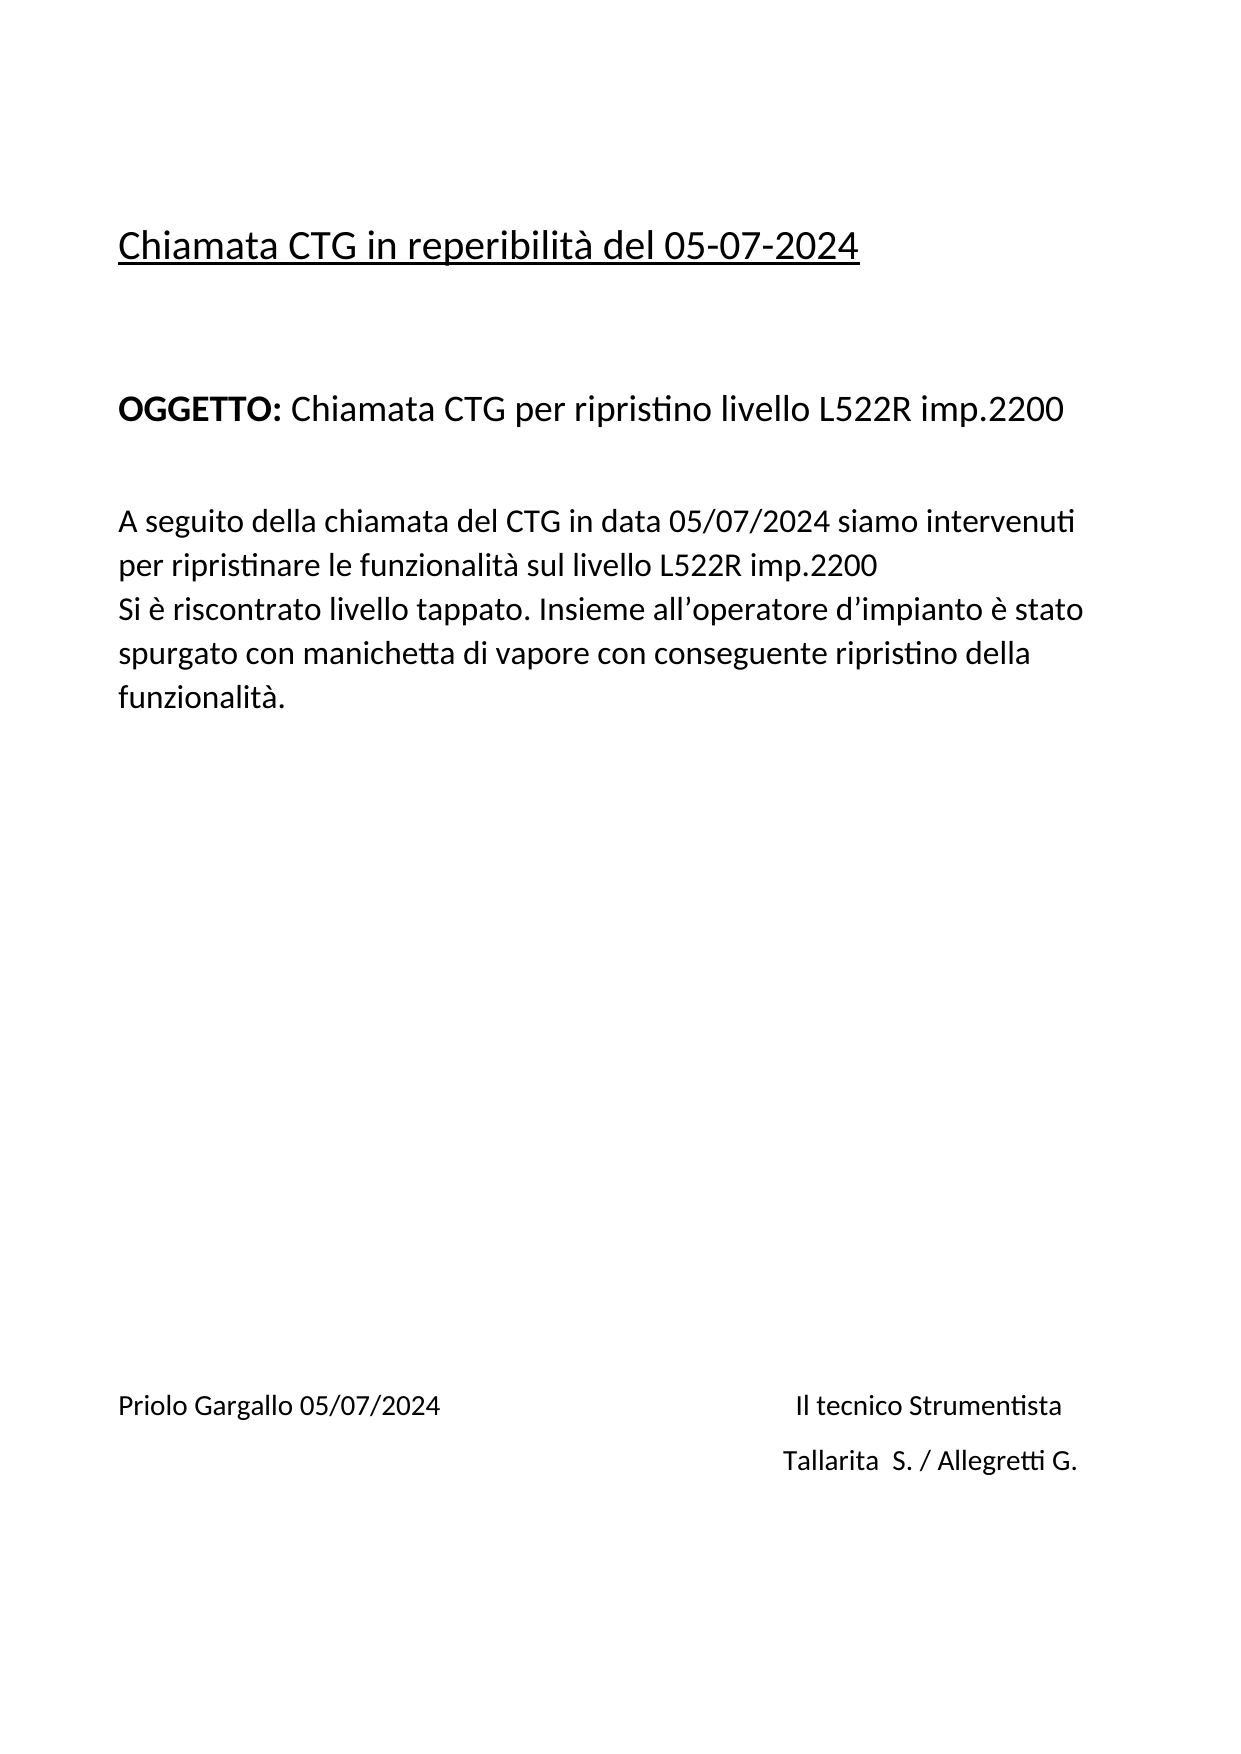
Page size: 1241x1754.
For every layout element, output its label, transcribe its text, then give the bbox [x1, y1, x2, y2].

text Priolo Gargallo 05/07/2024 Il tecnico Strumentista [118, 1387, 1122, 1422]
text A seguito della chiamata del CTG in data 05/07/2024 siamo intervenuti per ripristinare le funzionalità sul livello L522R imp.2200 Si è riscontrato livello tappato. Insieme all’operatore d’impianto è stato spurgato con manichetta di vapore con conseguente ripristino della funzionalità. [118, 500, 1122, 717]
text OGGETTO: Chiamata CTG per ripristino livello L522R imp.2200 [118, 384, 1122, 430]
text Tallarita S. / Allegretti G. [118, 1442, 1122, 1478]
text Chiamata CTG in reperibilità del 05-07-2024 [118, 219, 1122, 270]
